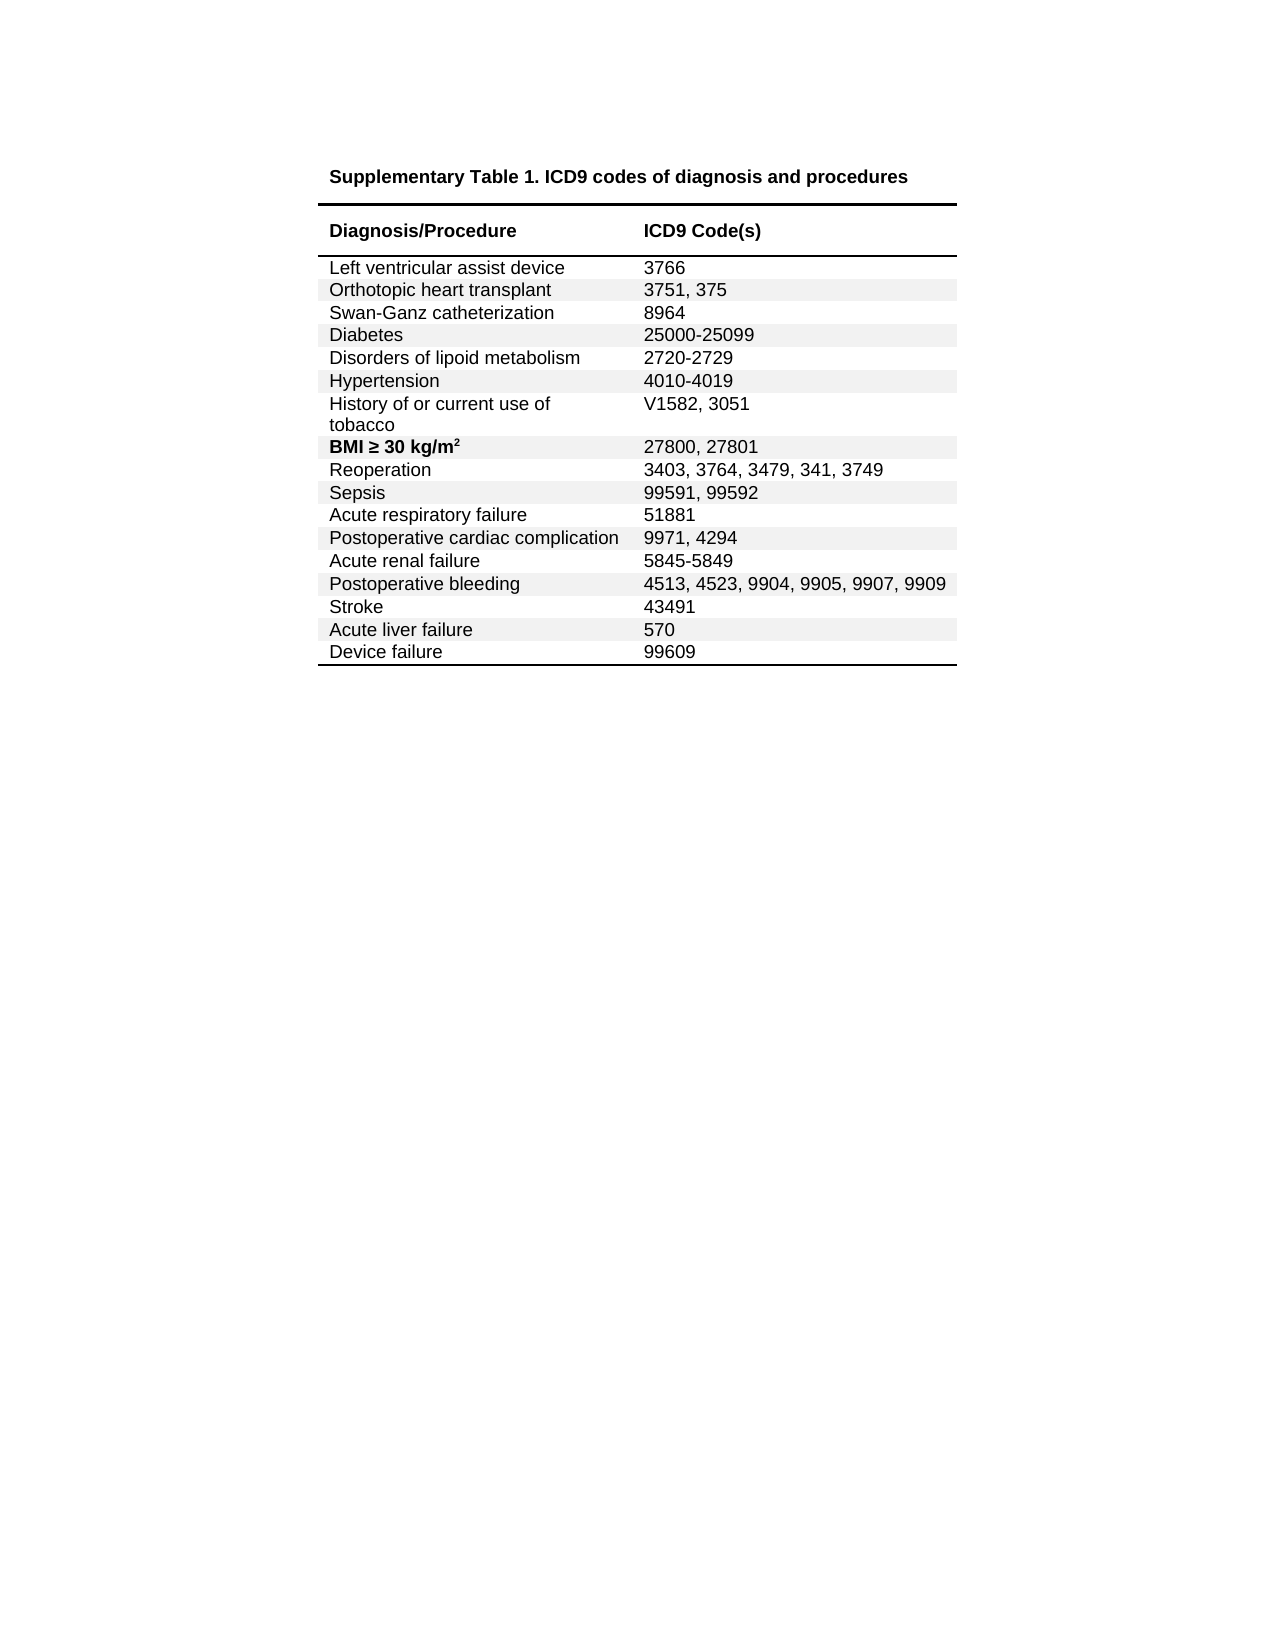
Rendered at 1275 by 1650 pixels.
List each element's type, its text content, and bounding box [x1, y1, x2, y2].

table_cell Hypertension [318, 370, 632, 393]
table_cell Left ventricular assist device [318, 257, 632, 279]
table_cell 25000-25099 [632, 324, 957, 347]
table_cell Swan-Ganz catheterization [318, 301, 632, 324]
table_cell Reoperation [318, 459, 632, 481]
table_cell 5845-5849 [632, 550, 957, 573]
table_cell ICD9 Code(s) [632, 206, 957, 255]
table_cell 27800, 27801 [632, 436, 957, 459]
table_cell 43491 [632, 596, 957, 618]
table_cell 51881 [632, 504, 957, 527]
table_cell 4513, 4523, 9904, 9905, 9907, 9909 [632, 573, 957, 596]
table_cell History of or current use of tobacco [318, 393, 632, 436]
table_cell 99609 [632, 641, 957, 664]
table_cell Acute renal failure [318, 550, 632, 573]
table_cell Acute respiratory failure [318, 504, 632, 527]
table_cell Postoperative cardiac complication [318, 527, 632, 550]
table_cell 9971, 4294 [632, 527, 957, 550]
table_cell 99591, 99592 [632, 481, 957, 504]
table_cell 2720-2729 [632, 347, 957, 370]
table_cell Diagnosis/Procedure [318, 206, 632, 255]
table_cell 3403, 3764, 3479, 341, 3749 [632, 459, 957, 481]
table_cell BMI ≥ 30 kg/m2 [318, 436, 632, 459]
table_cell 3751, 375 [632, 279, 957, 301]
table_cell 570 [632, 618, 957, 641]
table_cell Stroke [318, 596, 632, 618]
table_cell Acute liver failure [318, 618, 632, 641]
table_cell Disorders of lipoid metabolism [318, 347, 632, 370]
table_cell 8964 [632, 301, 957, 324]
table_cell Device failure [318, 641, 632, 664]
table_cell Sepsis [318, 481, 632, 504]
table_cell V1582, 3051 [632, 393, 957, 436]
table_cell Postoperative bleeding [318, 573, 632, 596]
table_cell 4010-4019 [632, 370, 957, 393]
table_header Supplementary Table 1. ICD9 codes of diagnosis and procedures [318, 150, 957, 202]
table_cell 3766 [632, 257, 957, 279]
table_cell Diabetes [318, 324, 632, 347]
table_cell Orthotopic heart transplant [318, 279, 632, 301]
